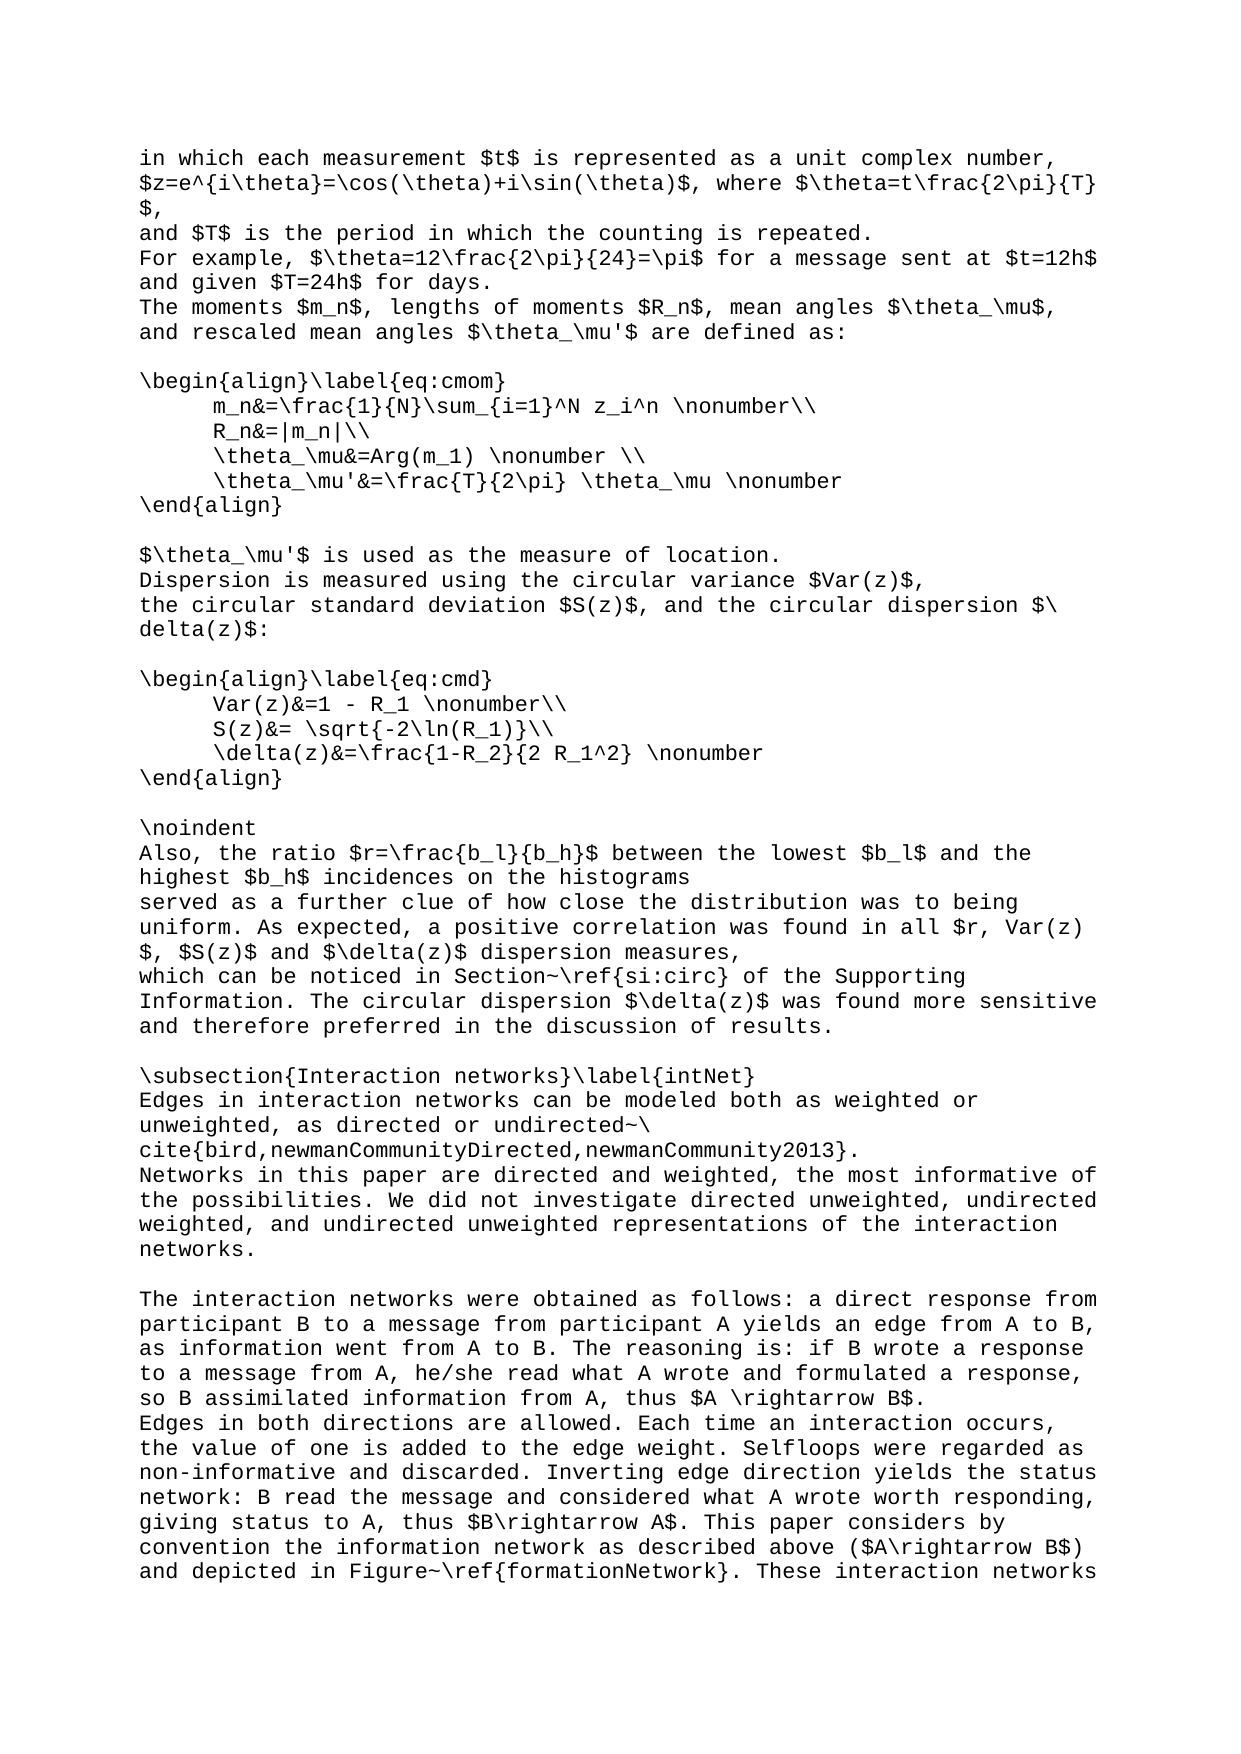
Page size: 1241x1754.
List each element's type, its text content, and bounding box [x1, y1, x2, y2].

text \end{align} [139, 767, 1101, 792]
text $\theta_\mu'$ is used as the measure of location. [139, 544, 1101, 569]
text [139, 1412, 1101, 1586]
text served as a further clue of how close the distribution was to being uniform. As expected, a positive correlation was found in all $r, Var(z)$, $S(z)$ and $\delta(z)$ dispersion measures, [139, 891, 1101, 966]
text For example, $\theta=12\frac{2\pi}{24}=\pi$ for a message sent at $t=12h$ and given $T=24h$ for days. [139, 247, 1101, 296]
text m_n&=\frac{1}{N}\sum_{i=1}^N z_i^n \nonumber\\ [139, 396, 1101, 420]
text \theta_\mu&=Arg(m_1) \nonumber \\ [139, 445, 1101, 470]
text S(z)&= \sqrt{-2\ln(R_1)}\\ [139, 718, 1101, 743]
text \begin{align}\label{eq:cmom} [139, 371, 1101, 396]
text \end{align} [139, 495, 1101, 519]
text \subsection{Interaction networks}\label{intNet} [139, 1065, 1101, 1090]
text and $T$ is the period in which the counting is repeated. [139, 222, 1101, 247]
text \noindent [139, 817, 1101, 842]
text $z=e^{i\theta}=\cos(\theta)+i\sin(\theta)$, where $\theta=t\frac{2\pi}{T}$, [139, 172, 1101, 222]
text The interaction networks were obtained as follows: a direct response from participant B to a message from participant A yields an edge from A to B, as information went from A to B. The reasoning is: if B wrote a response to a message from A, he/she read what A wrote and formulated a response, so B assimilated information from A, thus $A \rightarrow B$. [139, 1288, 1101, 1412]
text which can be noticed in Section~\ref{si:circ} of the Supporting Information. The circular dispersion $\delta(z)$ was found more sensitive and therefore preferred in the discussion of results. [139, 966, 1101, 1040]
text Dispersion is measured using the circular variance $Var(z)$, [139, 569, 1101, 594]
text Edges in interaction networks can be modeled both as weighted or unweighted, as directed or undirected~\cite{bird,newmanCommunityDirected,newmanCommunity2013}. [139, 1090, 1101, 1164]
text Var(z)&=1 - R_1 \nonumber\\ [139, 693, 1101, 718]
text Also, the ratio $r=\frac{b_l}{b_h}$ between the lowest $b_l$ and the highest $b_h$ incidences on the histograms [139, 842, 1101, 891]
text the circular standard deviation $S(z)$, and the circular dispersion $\delta(z)$: [139, 594, 1101, 643]
text Networks in this paper are directed and weighted, the most informative of the possibilities. We did not investigate directed unweighted, undirected weighted, and undirected unweighted representations of the interaction networks. [139, 1164, 1101, 1263]
text \delta(z)&=\frac{1-R_2}{2 R_1^2} \nonumber [139, 743, 1101, 767]
text The moments $m_n$, lengths of moments $R_n$, mean angles $\theta_\mu$, and rescaled mean angles $\theta_\mu'$ are defined as: [139, 296, 1101, 346]
text in which each measurement $t$ is represented as a unit complex number, [139, 148, 1101, 172]
text \theta_\mu'&=\frac{T}{2\pi} \theta_\mu \nonumber [139, 470, 1101, 495]
text \begin{align}\label{eq:cmd} [139, 668, 1101, 693]
text R_n&=|m_n|\\ [139, 420, 1101, 445]
